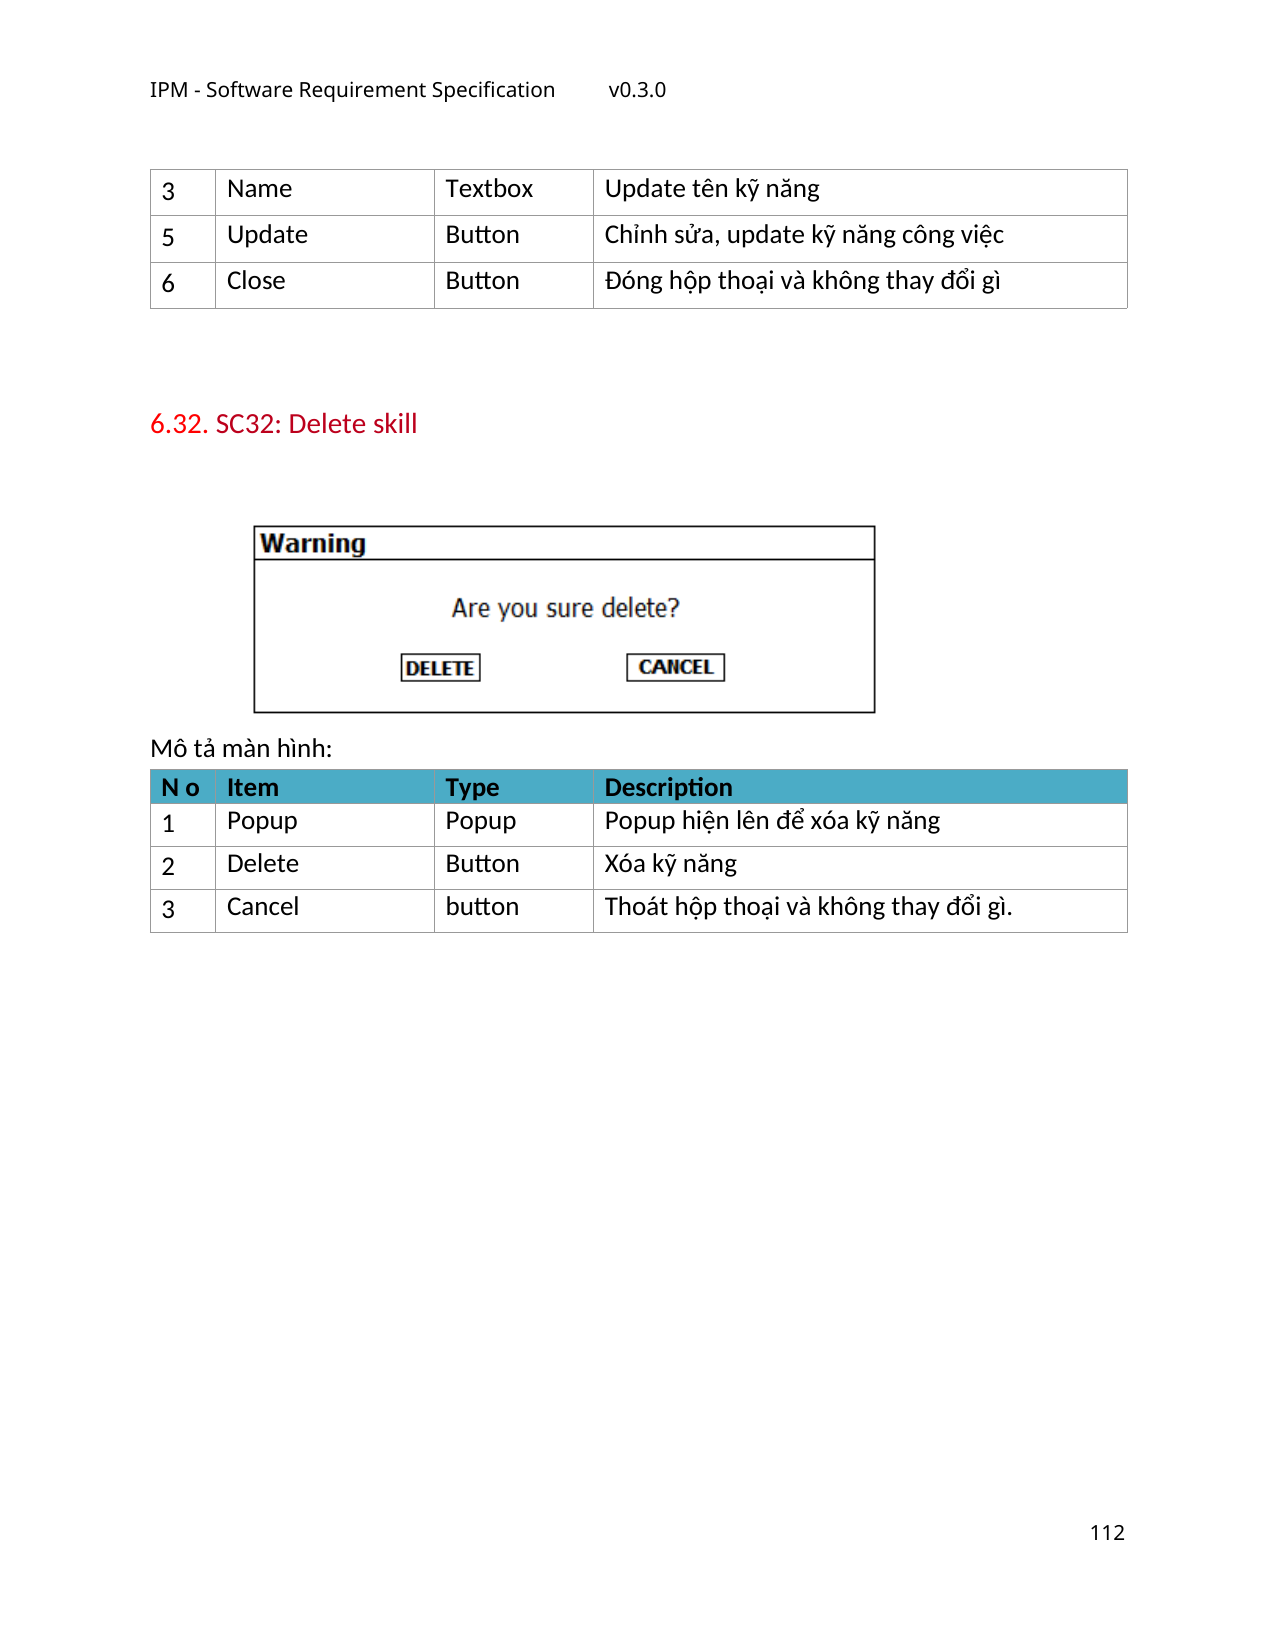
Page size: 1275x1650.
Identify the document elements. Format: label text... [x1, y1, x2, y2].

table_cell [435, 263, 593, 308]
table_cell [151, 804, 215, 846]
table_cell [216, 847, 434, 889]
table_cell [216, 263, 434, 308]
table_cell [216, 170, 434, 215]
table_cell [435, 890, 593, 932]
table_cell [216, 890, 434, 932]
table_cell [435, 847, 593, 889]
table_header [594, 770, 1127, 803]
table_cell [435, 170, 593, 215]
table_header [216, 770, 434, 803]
subtitle SC32: Delete skill [150, 405, 1125, 441]
picture [246, 519, 882, 723]
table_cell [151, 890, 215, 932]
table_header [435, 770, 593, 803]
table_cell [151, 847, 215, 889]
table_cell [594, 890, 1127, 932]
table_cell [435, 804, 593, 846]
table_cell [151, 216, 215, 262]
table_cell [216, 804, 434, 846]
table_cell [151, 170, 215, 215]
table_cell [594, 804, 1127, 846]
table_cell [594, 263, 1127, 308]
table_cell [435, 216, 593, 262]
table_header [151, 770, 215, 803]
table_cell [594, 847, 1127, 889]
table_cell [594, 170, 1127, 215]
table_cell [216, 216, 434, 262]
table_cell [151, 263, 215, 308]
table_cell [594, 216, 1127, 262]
